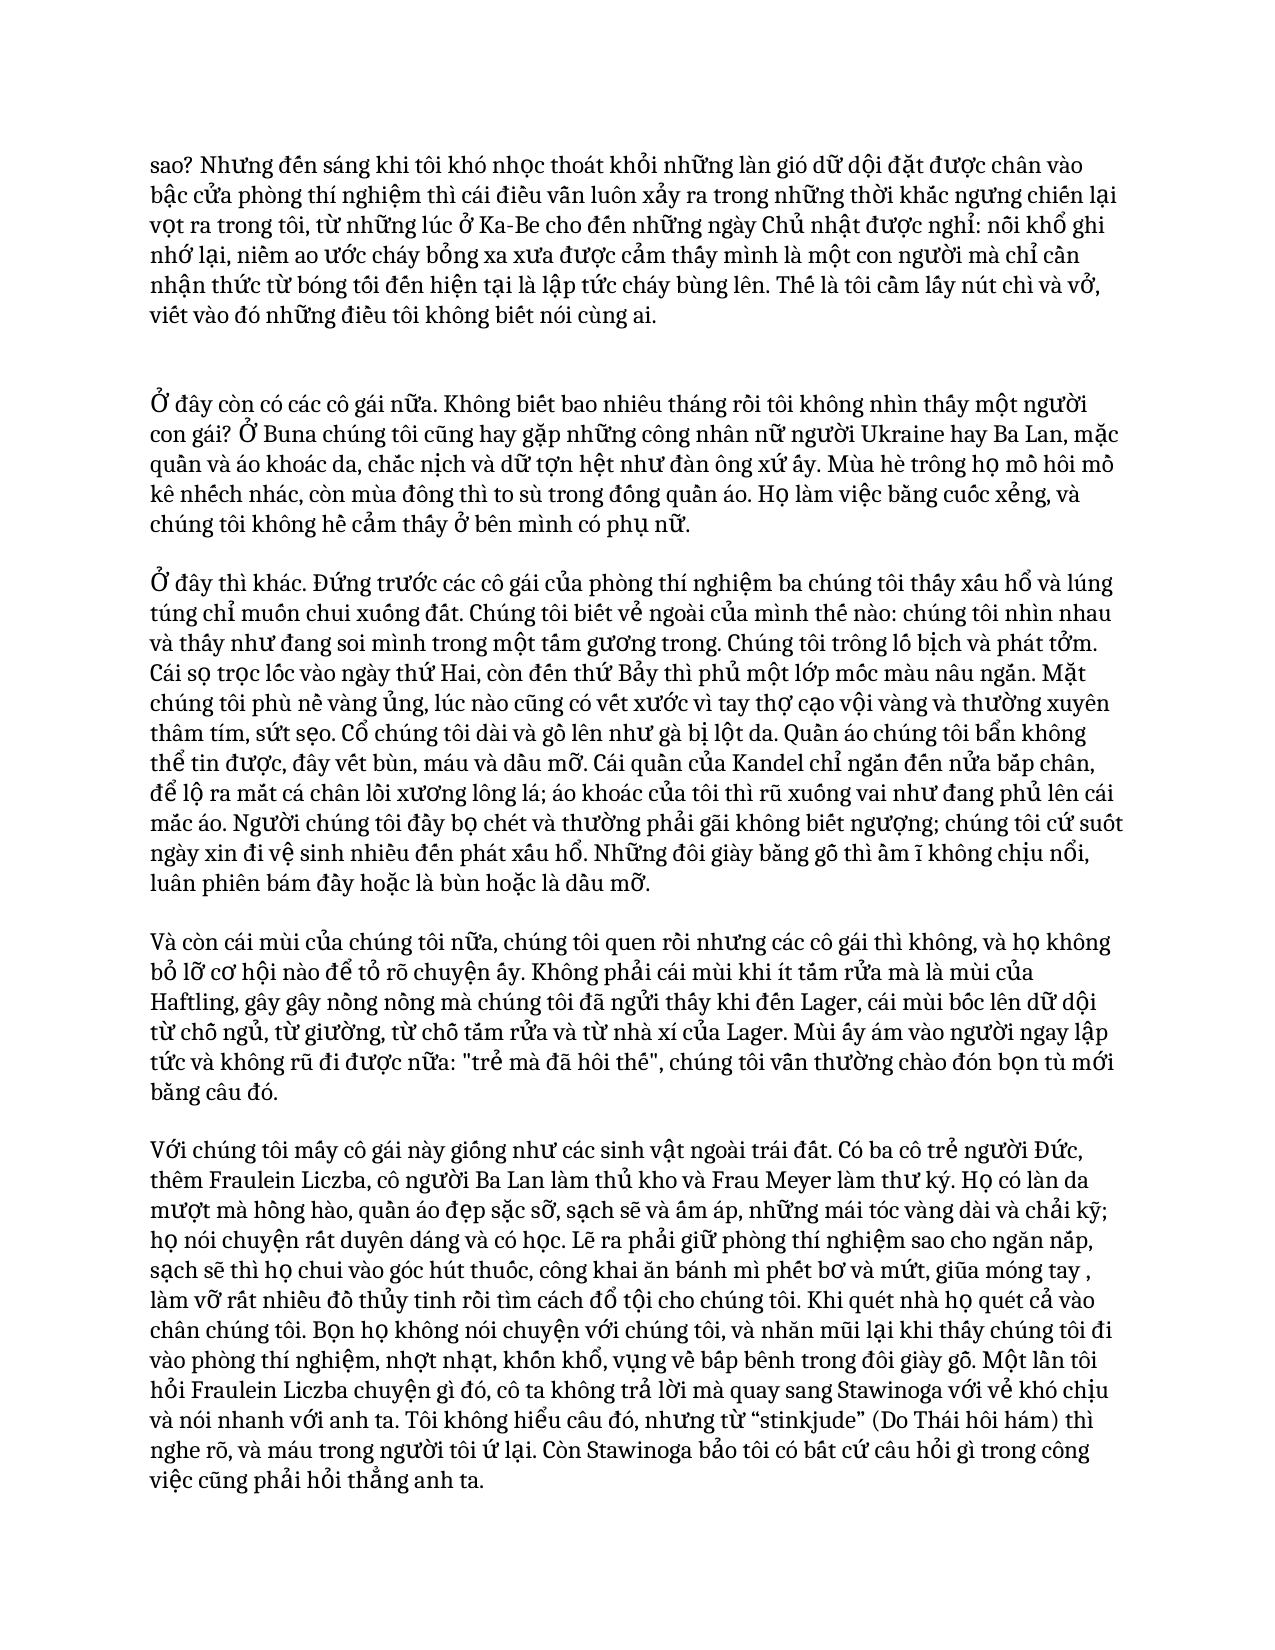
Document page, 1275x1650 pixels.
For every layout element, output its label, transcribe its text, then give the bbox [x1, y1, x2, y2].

text Ở đây thì khác. Đứng trước các cô gái của phòng thí nghiệm ba chúng tôi thấy xấu hổ và lúng túng chỉ muốn chui xuống đất. Chúng tôi biết vẻ ngoài của mình thế nào: chúng tôi nhìn nhau và thấy như đang soi mình trong một tấm gương trong. Chúng tôi trông lố bịch và phát tởm. Cái sọ trọc lốc vào ngày thứ Hai, còn đến thứ Bảy thì phủ một lớp mốc màu nâu ngắn. Mặt chúng tôi phù nề vàng ủng, lúc nào cũng có vết xước vì tay thợ cạo vội vàng và thường xuyên thâm tím, sứt sẹo. Cổ chúng tôi dài và gồ lên như gà bị lột da. Quần áo chúng tôi bẩn không thể tin được, đây vết bùn, máu và dầu mỡ. Cái quần của Kandel chỉ ngắn đến nửa bắp chân, để lộ ra mắt cá chân lồi xương lông lá; áo khoác của tôi thì rũ xuống vai như đang phủ lên cái mắc áo. Người chúng tôi đầy bọ chét và thường phải gãi không biết ngượng; chúng tôi cứ suốt ngày xin đi vệ sinh nhiều đến phát xấu hổ. Những đôi giày bằng gỗ thì ầm ĩ không chịu nổi, luân phiên bám đầy hoặc là bùn hoặc là dầu mỡ. [150, 539, 1125, 897]
text Với chúng tôi mấy cô gái này giống như các sinh vật ngoài trái đất. Có ba cô trẻ người Đức, thêm Fraulein Liczba, cô người Ba Lan làm thủ kho và Frau Meyer làm thư ký. Họ có làn da mượt mà hồng hào, quần áo đẹp sặc sỡ, sạch sẽ và ấm áp, những mái tóc vàng dài và chải kỹ; họ nói chuyện rất duyên dáng và có học. Lẽ ra phải giữ phòng thí nghiệm sao cho ngăn nắp, sạch sẽ thì họ chui vào góc hút thuốc, công khai ăn bánh mì phết bơ và mứt, giũa móng tay , làm vỡ rất nhiều đồ thủy tinh rồi tìm cách đổ tội cho chúng tôi. Khi quét nhà họ quét cả vào chân chúng tôi. Bọn họ không nói chuyện với chúng tôi, và nhăn mũi lại khi thấy chúng tôi đi vào phòng thí nghiệm, nhợt nhạt, khốn khổ, vụng về bấp bênh trong đôi giày gỗ. Một lần tôi hỏi Fraulein Liczba chuyện gì đó, cô ta không trả lời mà quay sang Stawinoga với vẻ khó chịu và nói nhanh với anh ta. Tôi không hiểu câu đó, nhưng từ “stinkjude” (Do Thái hôi hám) thì nghe rõ, và máu trong người tôi ứ lại. Còn Stawinoga bảo tôi có bất cứ câu hỏi gì trong công việc cũng phải hỏi thẳng anh ta. [150, 1106, 1125, 1495]
text Và còn cái mùi của chúng tôi nữa, chúng tôi quen rồi nhưng các cô gái thì không, và họ không bỏ lỡ cơ hội nào để tỏ rõ chuyện ấy. Không phải cái mùi khi ít tắm rửa mà là mùi của Haftling, gây gây nồng nồng mà chúng tôi đã ngửi thấy khi đến Lager, cái mùi bốc lên dữ dội từ chỗ ngủ, từ giường, từ chỗ tắm rửa và từ nhà xí của Lager. Mùi ấy ám vào người ngay lập tức và không rũ đi được nữa: "trẻ mà đã hôi thế", chúng tôi vẫn thường chào đón bọn tù mới bằng câu đó. [150, 897, 1125, 1106]
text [150, 150, 1125, 330]
text Ở đây còn có các cô gái nữa. Không biết bao nhiêu tháng rồi tôi không nhìn thấy một người con gái? Ở Buna chúng tôi cũng hay gặp những công nhân nữ người Ukraine hay Ba Lan, mặc quần và áo khoác da, chắc nịch và dữ tợn hệt như đàn ông xứ ấy. Mùa hè trông họ mồ hôi mồ kê nhếch nhác, còn mùa đông thì to sù trong đống quần áo. Họ làm việc bằng cuốc xẻng, và chúng tôi không hề cảm thấy ở bên mình có phụ nữ. [150, 360, 1125, 539]
